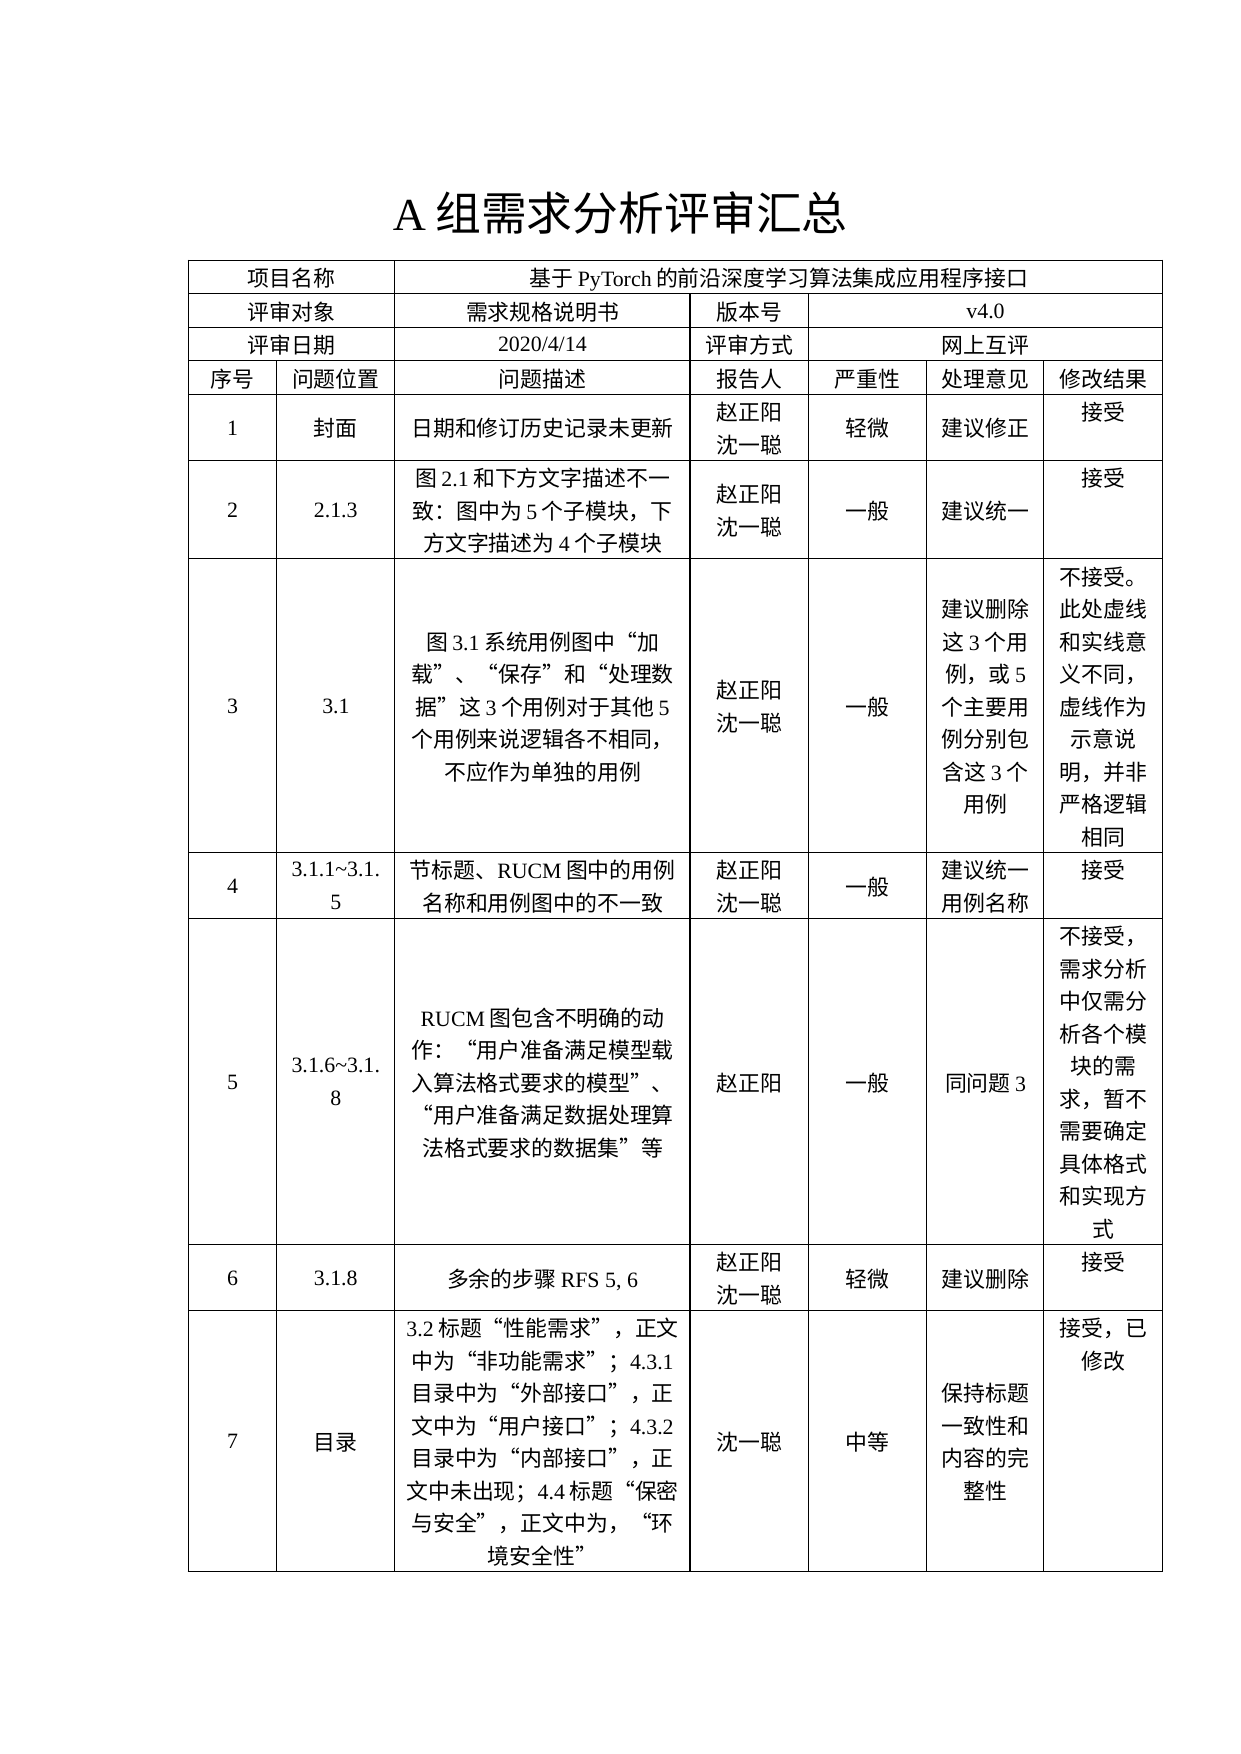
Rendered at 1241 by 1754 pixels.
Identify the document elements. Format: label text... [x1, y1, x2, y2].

table_cell 接受，已修改 [1044, 1311, 1162, 1571]
table_cell 评审方式 [691, 328, 808, 360]
table_cell 一般 [809, 559, 926, 852]
table_cell 建议统一 [927, 461, 1043, 558]
table_cell 接受 [1044, 853, 1162, 918]
table_cell 3.1.6~3.1.8 [277, 919, 394, 1244]
table_cell 赵正阳 沈一聪 [691, 461, 808, 558]
table_cell 3 [189, 559, 276, 852]
table_cell 网上互评 [809, 328, 1162, 360]
table_cell 同问题3 [927, 919, 1043, 1244]
table_cell RUCM图包含不明确的动作：“用户准备满足模型载入算法格式要求的模型”、“用户准备满足数据处理算法格式要求的数据集”等 [395, 919, 689, 1244]
table_cell 评审对象 [189, 294, 394, 327]
table_cell 建议删除 [927, 1245, 1043, 1310]
table_cell 严重性 [809, 361, 926, 394]
table_cell 3.1.1~3.1.5 [277, 853, 394, 918]
table_cell 序号 [189, 361, 276, 394]
table_cell 接受 [1044, 461, 1162, 558]
table_cell 保持标题一致性和内容的完整性 [927, 1311, 1043, 1571]
table_cell 2.1.3 [277, 461, 394, 558]
table_cell 沈一聪 [691, 1311, 808, 1571]
table_cell 不接受，需求分析中仅需分析各个模块的需求，暂不需要确定具体格式和实现方式 [1044, 919, 1162, 1244]
table_cell 不接受。此处虚线和实线意义不同，虚线作为示意说明，并非严格逻辑相同 [1044, 559, 1162, 852]
table_cell 日期和修订历史记录未更新 [395, 395, 689, 460]
table_cell 问题位置 [277, 361, 394, 394]
table_cell 版本号 [691, 294, 808, 327]
table_cell 建议统一用例名称 [927, 853, 1043, 918]
text A组需求分析评审汇总 [187, 162, 1053, 259]
table_cell 修改结果 [1044, 361, 1162, 394]
table_cell 3.1 [277, 559, 394, 852]
table_cell 赵正阳 沈一聪 [691, 559, 808, 852]
table_cell 一般 [809, 853, 926, 918]
table_cell 5 [189, 919, 276, 1244]
table_cell 节标题、RUCM图中的用例名称和用例图中的不一致 [395, 853, 689, 918]
table_cell 一般 [809, 919, 926, 1244]
table_cell 多余的步骤RFS 5, 6 [395, 1245, 689, 1310]
table_cell 轻微 [809, 1245, 926, 1310]
table_cell 评审日期 [189, 328, 394, 360]
table_cell 接受 [1044, 1245, 1162, 1310]
table_cell 建议删除这3个用例，或5个主要用例分别包含这3个用例 [927, 559, 1043, 852]
table_cell 2020/4/14 [395, 328, 689, 360]
table_cell 3.2标题“性能需求”，正文中为“非功能需求”；4.3.1目录中为“外部接口”，正文中为“用户接口”；4.3.2目录中为“内部接口”，正文中未出现；4.4标题“保密与安全”，正文中为，“环境安全性” [395, 1311, 689, 1571]
table_cell 一般 [809, 461, 926, 558]
table_header 项目名称 [189, 261, 394, 293]
table_cell 赵正阳 沈一聪 [691, 853, 808, 918]
table_cell 封面 [277, 395, 394, 460]
table_cell 赵正阳 沈一聪 [691, 395, 808, 460]
table_cell 2 [189, 461, 276, 558]
table_cell 4 [189, 853, 276, 918]
table_cell 报告人 [691, 361, 808, 394]
table_header 基于PyTorch的前沿深度学习算法集成应用程序接口 [395, 261, 1162, 293]
table_cell v4.0 [809, 294, 1162, 327]
table_cell 需求规格说明书 [395, 294, 689, 327]
table_cell 图3.1系统用例图中“加载”、“保存”和“处理数据”这3个用例对于其他5个用例来说逻辑各不相同，不应作为单独的用例 [395, 559, 689, 852]
table_cell 建议修正 [927, 395, 1043, 460]
table_cell 赵正阳 沈一聪 [691, 1245, 808, 1310]
table_cell 处理意见 [927, 361, 1043, 394]
table_cell 6 [189, 1245, 276, 1310]
table_cell 问题描述 [395, 361, 689, 394]
table_cell 图2.1和下方文字描述不一致：图中为5个子模块，下方文字描述为4个子模块 [395, 461, 689, 558]
table_cell 接受 [1044, 395, 1162, 460]
table_cell 1 [189, 395, 276, 460]
table_cell 3.1.8 [277, 1245, 394, 1310]
table_cell 赵正阳 [691, 919, 808, 1244]
table_cell 轻微 [809, 395, 926, 460]
table_cell 7 [189, 1311, 276, 1571]
table_cell 中等 [809, 1311, 926, 1571]
table_cell 目录 [277, 1311, 394, 1571]
